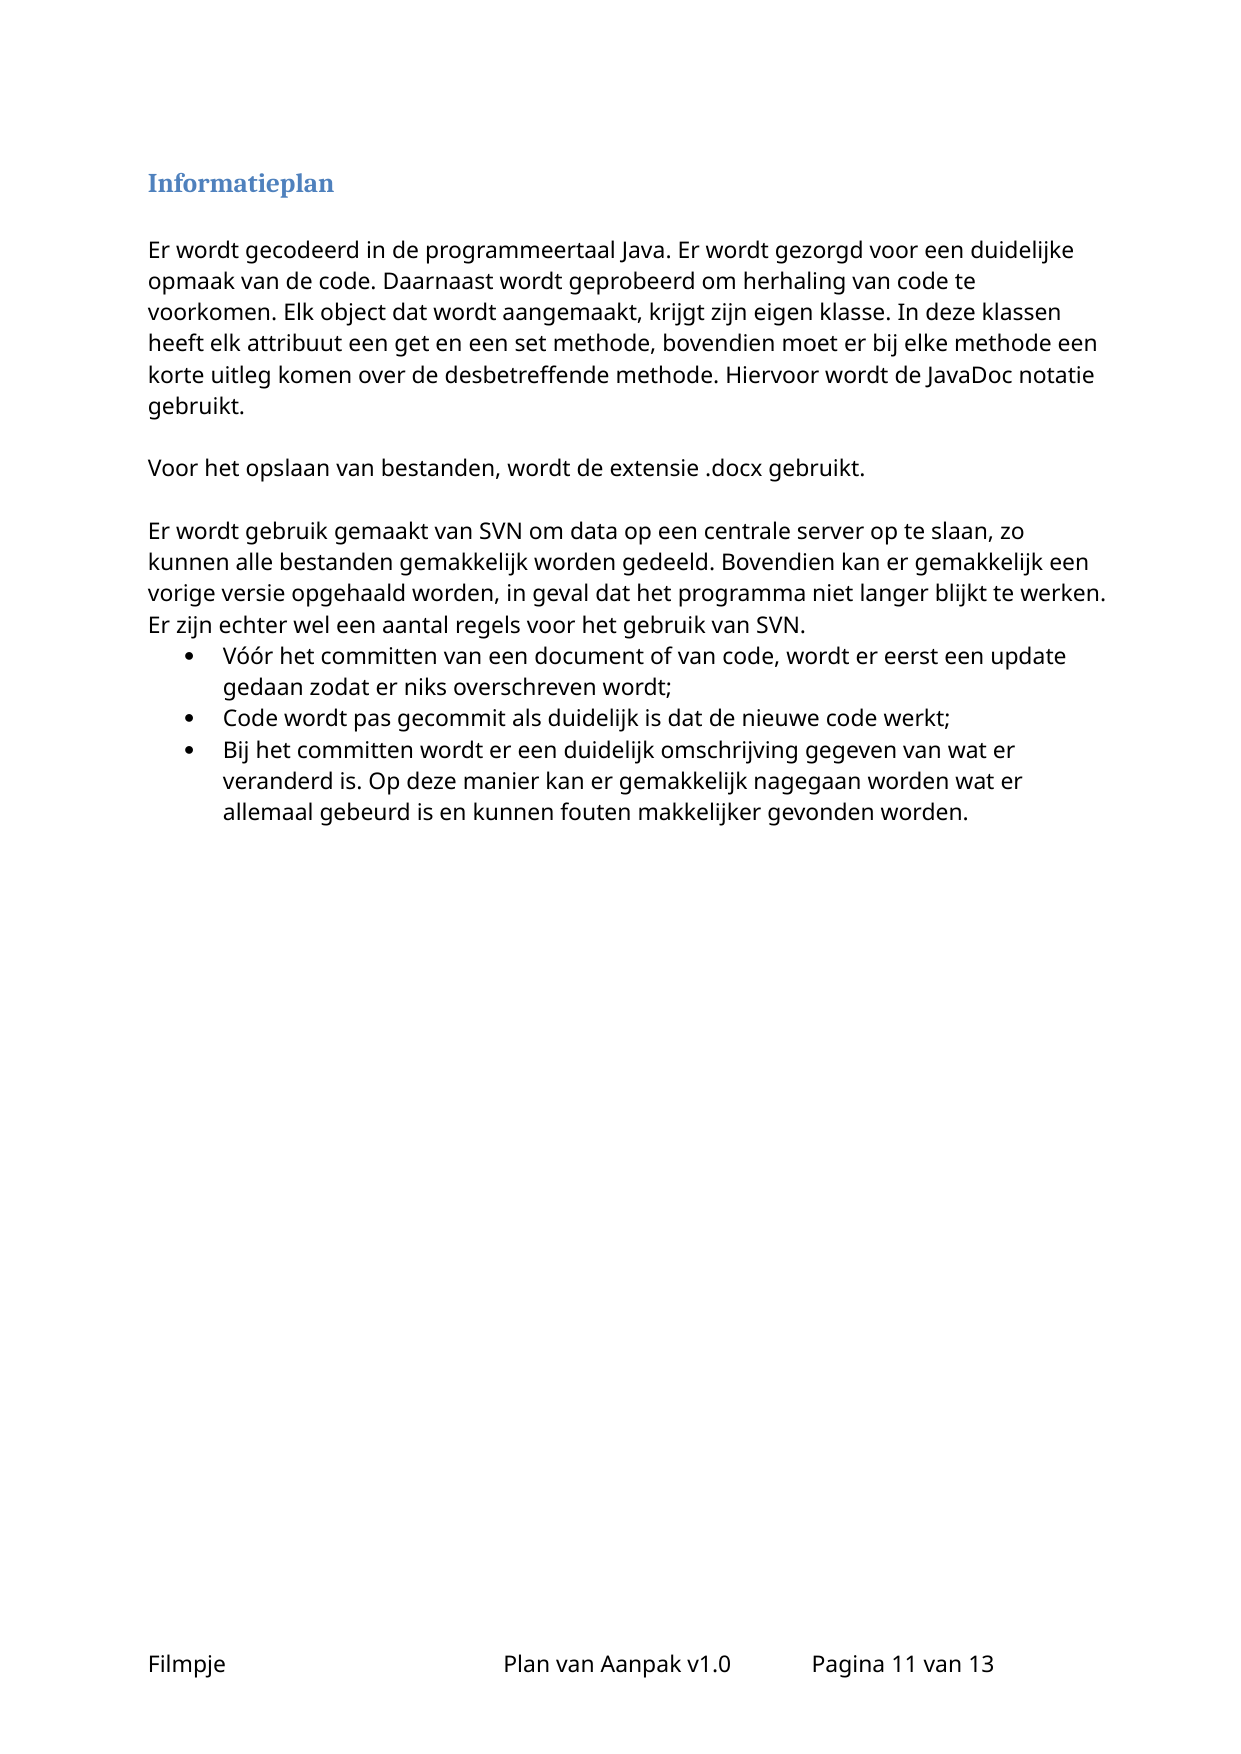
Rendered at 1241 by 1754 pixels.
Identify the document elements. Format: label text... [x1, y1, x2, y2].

list Bij het committen wordt er een duidelijk omschrijving gegeven van wat er veranderd is. Op deze manier kan er gemakkelijk nagegaan worden wat er allemaal gebeurd is en kunnen fouten makkelijker gevonden worden. [185, 734, 1108, 827]
subtitle Informatieplan [148, 168, 1108, 199]
list Vóór het committen van een document of van code, wordt er eerst een update gedaan zodat er niks overschreven wordt; [185, 640, 1108, 702]
text Voor het opslaan van bestanden, wordt de extensie .docx gebruikt. [148, 452, 1108, 484]
text Er wordt gebruik gemaakt van SVN om data op een centrale server op te slaan, zo kunnen alle bestanden gemakkelijk worden gedeeld. Bovendien kan er gemakkelijk een vorige versie opgehaald worden, in geval dat het programma niet langer blijkt te werken. Er zijn echter wel een aantal regels voor het gebruik van SVN. [148, 515, 1108, 640]
text Er wordt gecodeerd in de programmeertaal Java. Er wordt gezorgd voor een duidelijke opmaak van de code. Daarnaast wordt geprobeerd om herhaling van code te voorkomen. Elk object dat wordt aangemaakt, krijgt zijn eigen klasse. In deze klassen heeft elk attribuut een get en een set methode, bovendien moet er bij elke methode een korte uitleg komen over de desbetreffende methode. Hiervoor wordt de JavaDoc notatie gebruikt. [148, 234, 1108, 421]
list Code wordt pas gecommit als duidelijk is dat de nieuwe code werkt; [185, 702, 1108, 734]
